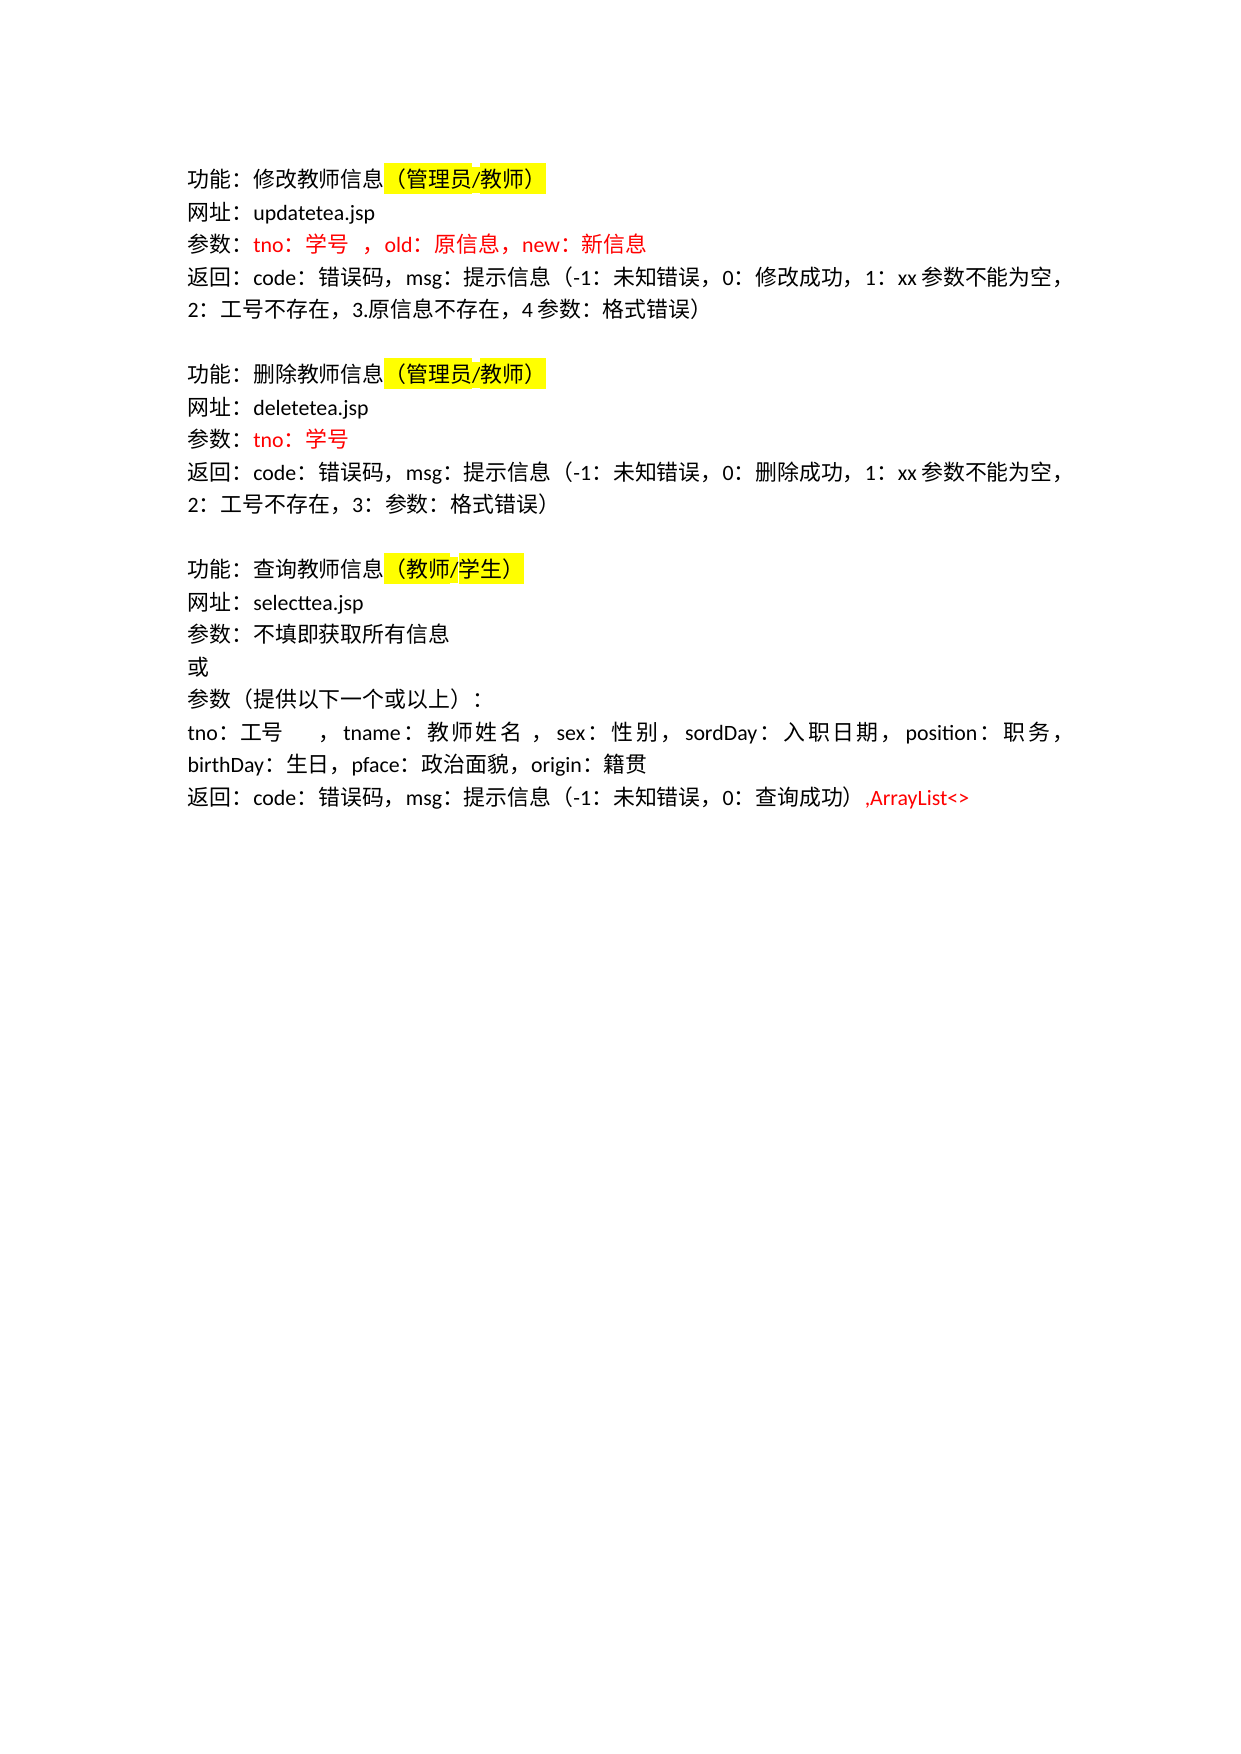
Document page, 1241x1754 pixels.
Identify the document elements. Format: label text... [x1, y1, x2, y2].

text 返回：code：错误码，msg：提示信息（-1：未知错误，0：删除成功，1：xx参数不能为空，2：工号不存在，3：参数：格式错误） [187, 454, 1053, 519]
text 或 [187, 649, 1053, 682]
text 功能：修改教师信息（管理员/教师） [187, 162, 1053, 194]
text 网址：selecttea.jsp [187, 584, 1053, 617]
text 网址：deletetea.jsp [187, 389, 1053, 422]
text 功能：查询教师信息（教师/学生） [187, 552, 1053, 584]
text 参数：不填即获取所有信息 [187, 617, 1053, 649]
text tno：工号 ，tname：教师姓名 ，sex：性别，sordDay：入职日期，position：职务，birthDay：生日，pface：政治面貌，origin：籍贯 [187, 714, 1053, 779]
text 参数：tno：学号 [187, 422, 1053, 454]
text 参数：tno：学号 ，old：原信息，new：新信息 [187, 227, 1053, 259]
text 返回：code：错误码，msg：提示信息（-1：未知错误，0：查询成功）,ArrayList<> [187, 779, 1053, 812]
text 返回：code：错误码，msg：提示信息（-1：未知错误，0：修改成功，1：xx参数不能为空，2：工号不存在，3.原信息不存在，4参数：格式错误） [187, 259, 1053, 324]
text 功能：删除教师信息（管理员/教师） [187, 357, 1053, 389]
text 网址：updatetea.jsp [187, 194, 1053, 227]
text 参数（提供以下一个或以上）： [187, 682, 1053, 714]
